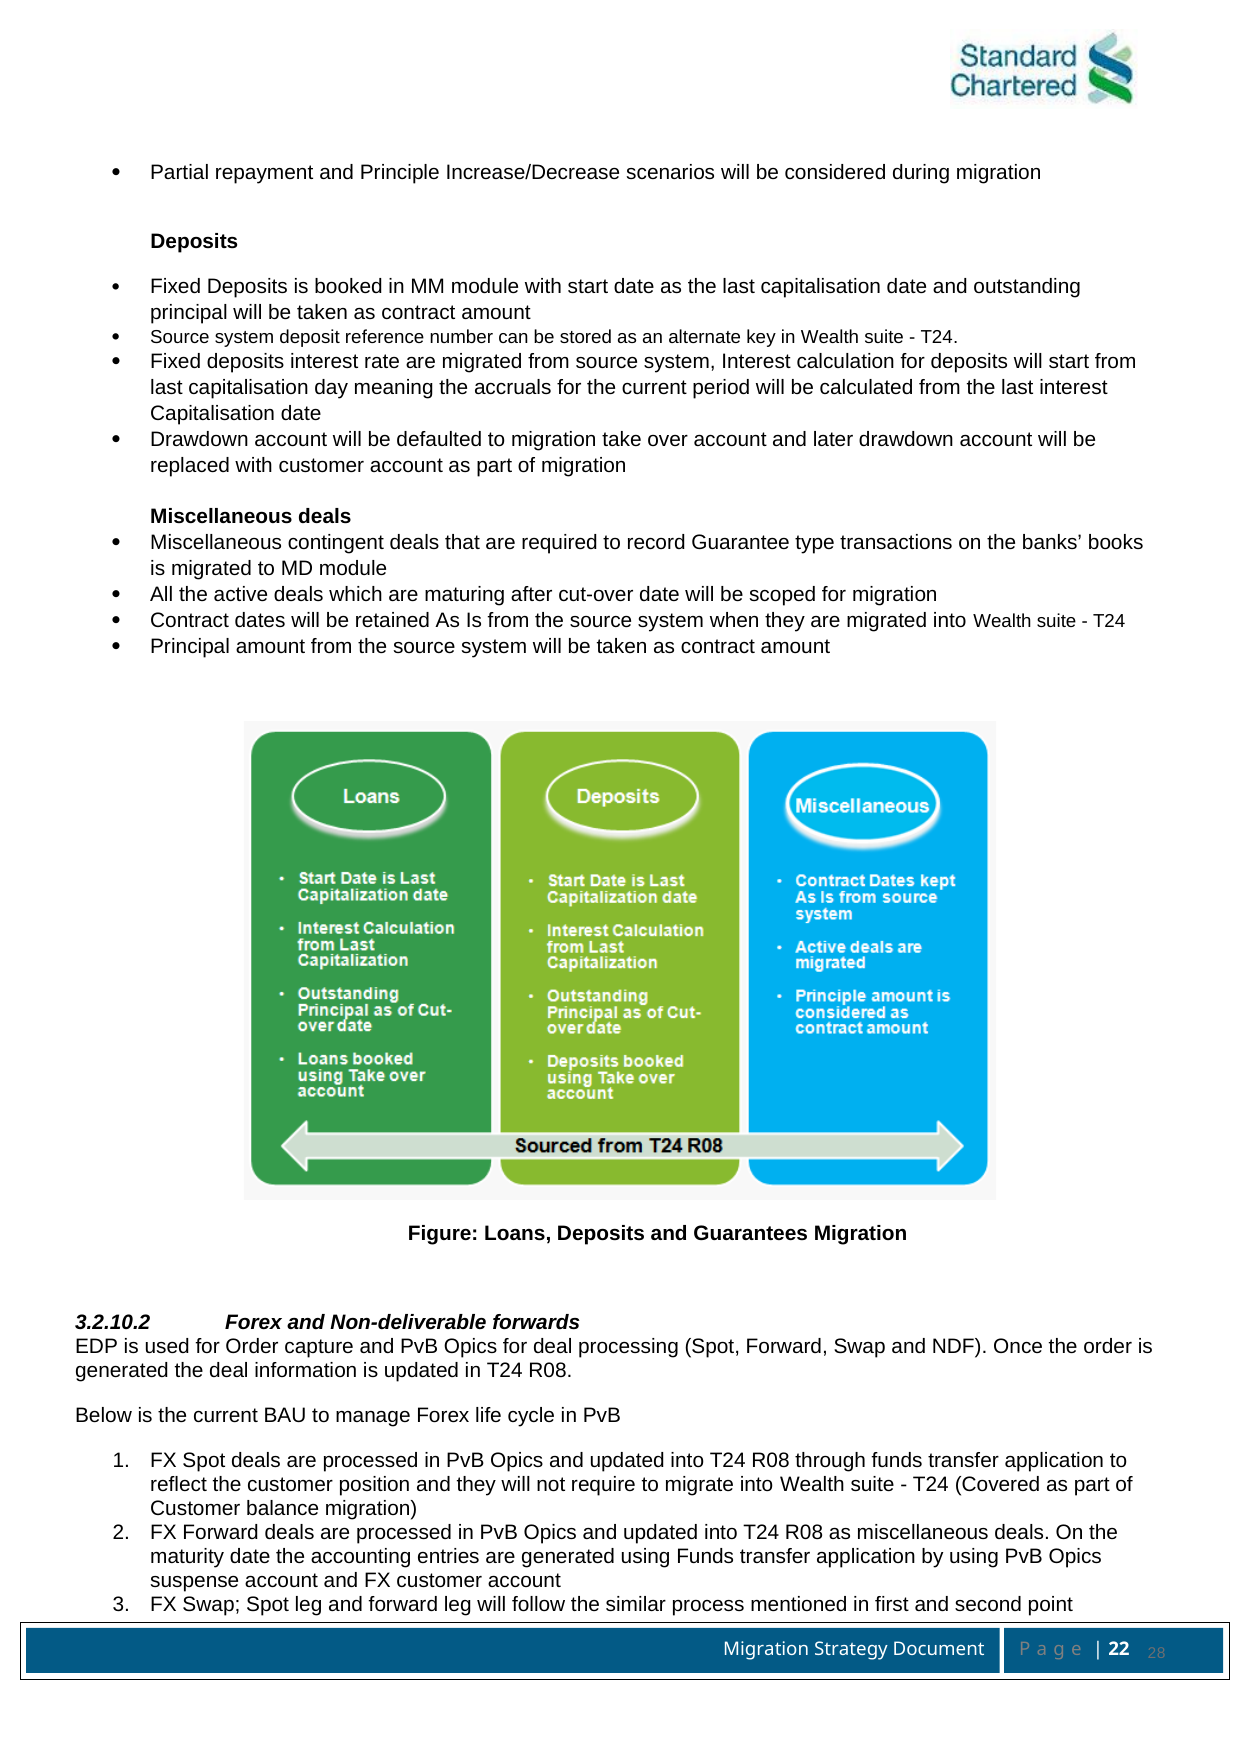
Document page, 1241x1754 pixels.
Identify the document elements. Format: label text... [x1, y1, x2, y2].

list Miscellaneous contingent deals that are required to record Guarantee type transactions on the banks’ books is migrated to MD module [112, 530, 1165, 580]
picture [950, 29, 1138, 109]
text Below is the current BAU to manage Forex life cycle in PvB [75, 1403, 1165, 1427]
list Miscellaneous deals [150, 504, 1165, 528]
list All the active deals which are maturing after cut-over date will be scoped for migration [112, 582, 1165, 606]
list Drawdown account will be defaulted to migration take over account and later drawdown account will be replaced with customer account as part of migration [112, 426, 1165, 476]
text Figure: Loans, Deposits and Guarantees Migration [150, 1221, 1165, 1244]
list Source system deposit reference number can be stored as an alternate key in Wealth suite - T24. [112, 326, 1165, 347]
text EDP is used for Order capture and PvB Opics for deal processing (Spot, Forward, Swap and NDF). Once the order is generated the deal information is updated in T24 R08. [75, 1334, 1165, 1382]
list Fixed Deposits is booked in MM module with start date as the last capitalisation date and outstanding principal will be taken as contract amount [112, 274, 1165, 324]
list Principal amount from the source system will be taken as contract amount [112, 633, 1165, 658]
list Partial repayment and Principle Increase/Decrease scenarios will be considered during migration [112, 160, 1165, 184]
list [112, 1591, 1165, 1615]
text Deposits [75, 229, 1165, 253]
subtitle Forex and Non-deliverable forwards [75, 1310, 1165, 1334]
picture [243, 721, 997, 1200]
list Contract dates will be retained As Is from the source system when they are migrated into Wealth suite - T24 [112, 608, 1165, 632]
list FX Forward deals are processed in PvB Opics and updated into T24 R08 as miscellaneous deals. On the maturity date the accounting entries are generated using Funds transfer application by using PvB Opics suspense account and FX customer account [112, 1519, 1165, 1591]
list FX Spot deals are processed in PvB Opics and updated into T24 R08 through funds transfer application to reflect the customer position and they will not require to migrate into Wealth suite - T24 (Covered as part of Customer balance migration) [112, 1448, 1165, 1519]
list Fixed deposits interest rate are migrated from source system, Interest calculation for deposits will start from last capitalisation day meaning the accruals for the current period will be calculated from the last interest Capitalisation date [112, 349, 1165, 424]
